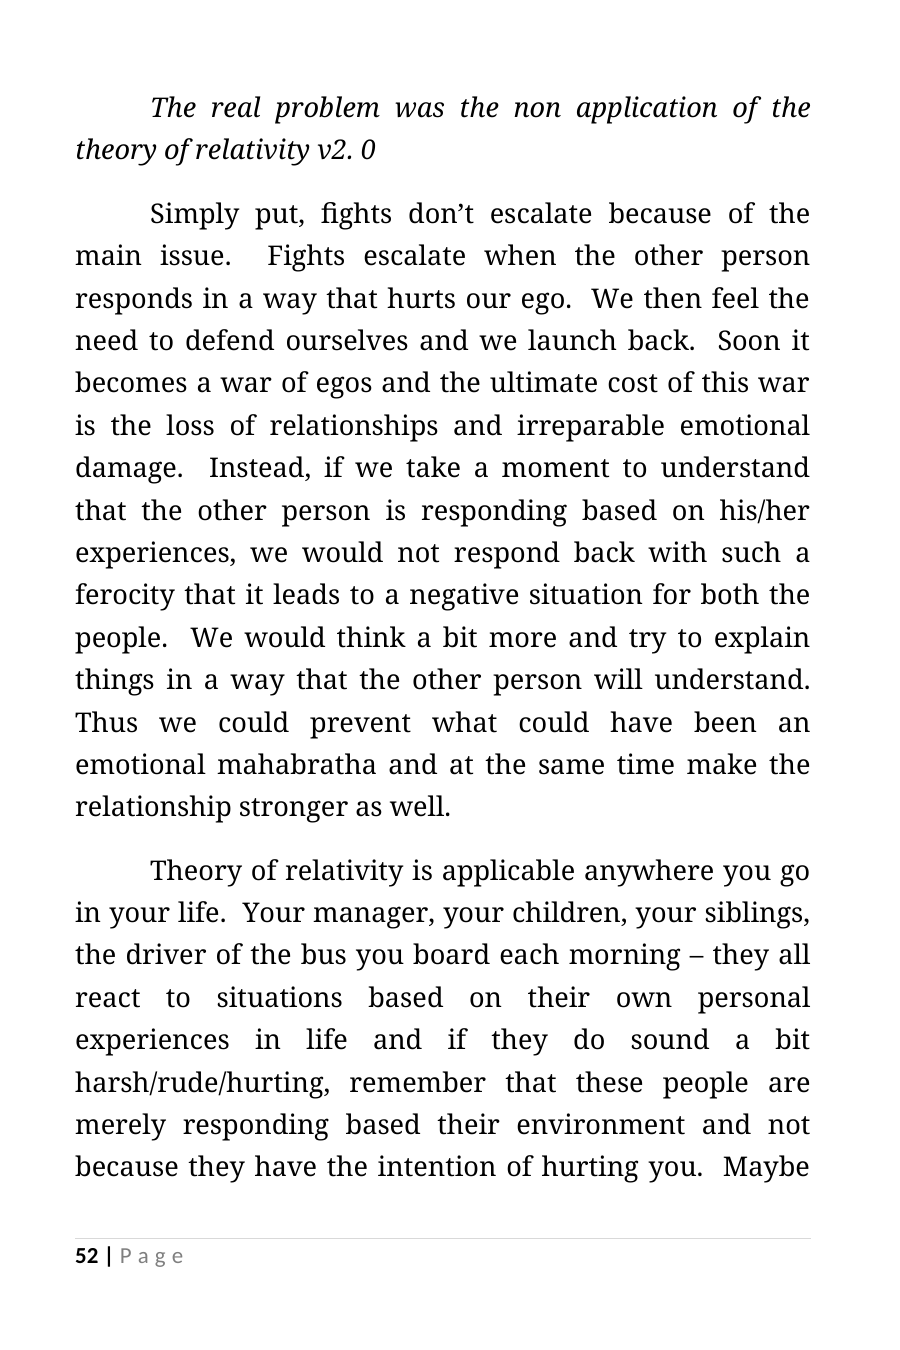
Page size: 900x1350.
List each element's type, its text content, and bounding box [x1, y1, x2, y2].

text The real problem was the non application of the theory of relativity v2. 0 [75, 89, 811, 168]
text Simply put, fights don’t escalate because of the main issue. Fights escalate when the other person responds in a way that hurts our ego. We then feel the need to defend ourselves and we launch back. Soon it becomes a war of egos and the ultimate cost of this war is the loss of relationships and irreparable emotional damage. Instead, if we take a moment to understand that the other person is responding based on his/her experiences, we would not respond back with such a ferocity that it leads to a negative situation for both the people. We would think a bit more and try to explain things in a way that the other person will understand. Thus we could prevent what could have been an emotional mahabratha and at the same time make the relationship stronger as well. [75, 194, 811, 825]
